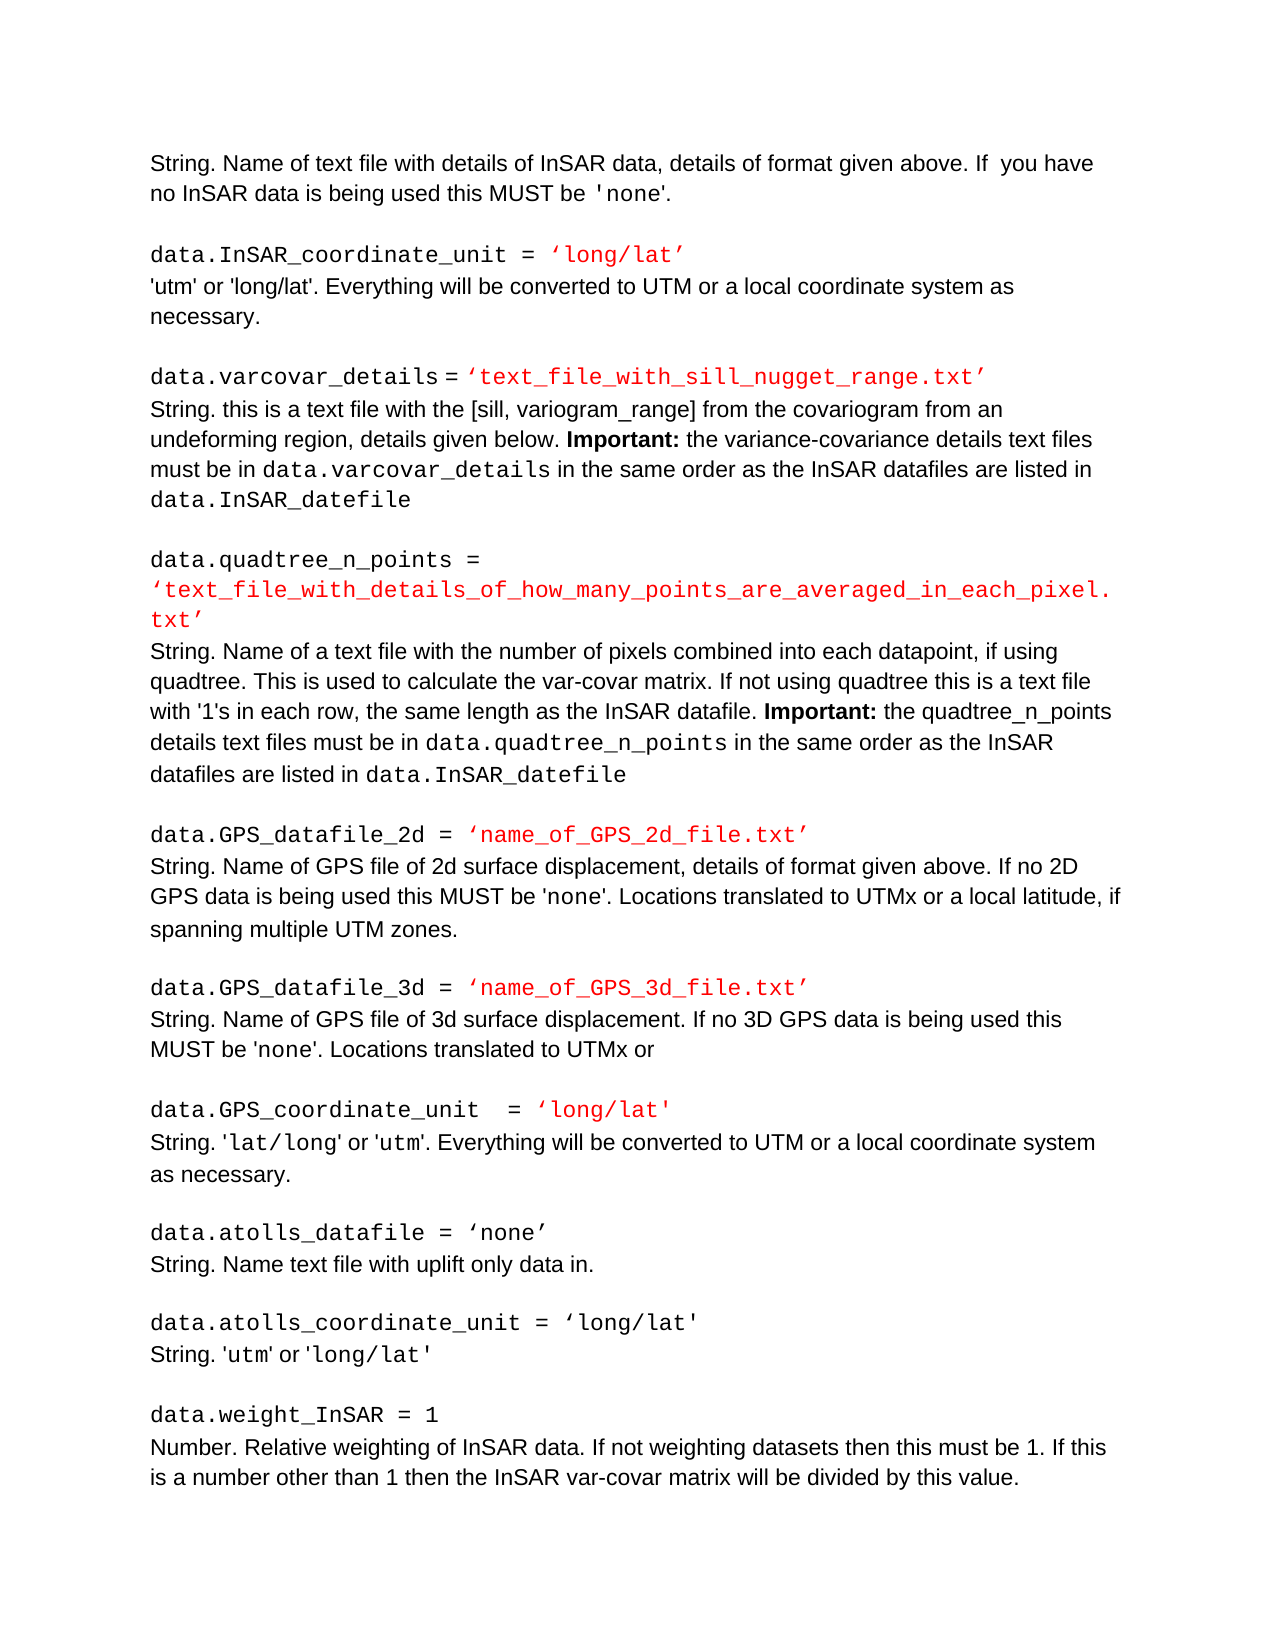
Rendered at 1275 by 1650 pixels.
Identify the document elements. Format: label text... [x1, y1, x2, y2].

text String. Name of a text file with the number of pixels combined into each datapoint, if using quadtree. This is used to calculate the var-covar matrix. If not using quadtree this is a text file with '1's in each row, the same length as the InSAR datafile. Important: the quadtree_n_points details text files must be in data.quadtree_n_points in the same order as the InSAR datafiles are listed in data.InSAR_datefile [150, 638, 1125, 789]
text String. Name of GPS file of 2d surface displacement, details of format given above. If no 2D GPS data is being used this MUST be 'none'. Locations translated to UTMx or a local latitude, if spanning multiple UTM zones. [150, 853, 1125, 942]
text data.atolls_coordinate_unit = ‘long/lat' [150, 1311, 1125, 1337]
text data.varcovar_details = ‘text_file_with_sill_nugget_range.txt’ [150, 363, 1125, 392]
text data.weight_InSAR = 1 [150, 1404, 1125, 1430]
text 'utm' or 'long/lat'. Everything will be converted to UTM or a local coordinate system as necessary. [150, 273, 1125, 329]
text String. this is a text file with the [sill, variogram_range] from the covariogram from an undeforming region, details given below. Important: the variance-covariance details text files must be in data.varcovar_details in the same order as the InSAR datafiles are listed in data.InSAR_datefile [150, 396, 1125, 514]
text String. Name text file with uplift only data in. [150, 1251, 1125, 1277]
text String. 'utm' or 'long/lat' [150, 1341, 1125, 1369]
text data.InSAR_coordinate_unit = ‘long/lat’ [150, 243, 1125, 269]
text String. Name of text file with details of InSAR data, details of format given above. If you have no InSAR data is being used this MUST be 'none'. [150, 150, 1125, 208]
text data.quadtree_n_points = ‘text_file_with_details_of_how_many_points_are_averaged_in_each_pixel.txt’ [150, 548, 1125, 634]
text data.GPS_coordinate_unit = ‘long/lat' [150, 1099, 1125, 1124]
text String. 'lat/long' or 'utm'. Everything will be converted to UTM or a local coordinate system as necessary. [150, 1128, 1125, 1187]
text data.GPS_datafile_2d = ‘name_of_GPS_2d_file.txt’ [150, 823, 1125, 849]
text String. Name of GPS file of 3d surface displacement. If no 3D GPS data is being used this MUST be 'none'. Locations translated to UTMx or [150, 1006, 1125, 1064]
text data.GPS_datafile_3d = ‘name_of_GPS_3d_file.txt’ [150, 976, 1125, 1002]
text data.atolls_datafile = ‘none’ [150, 1221, 1125, 1247]
